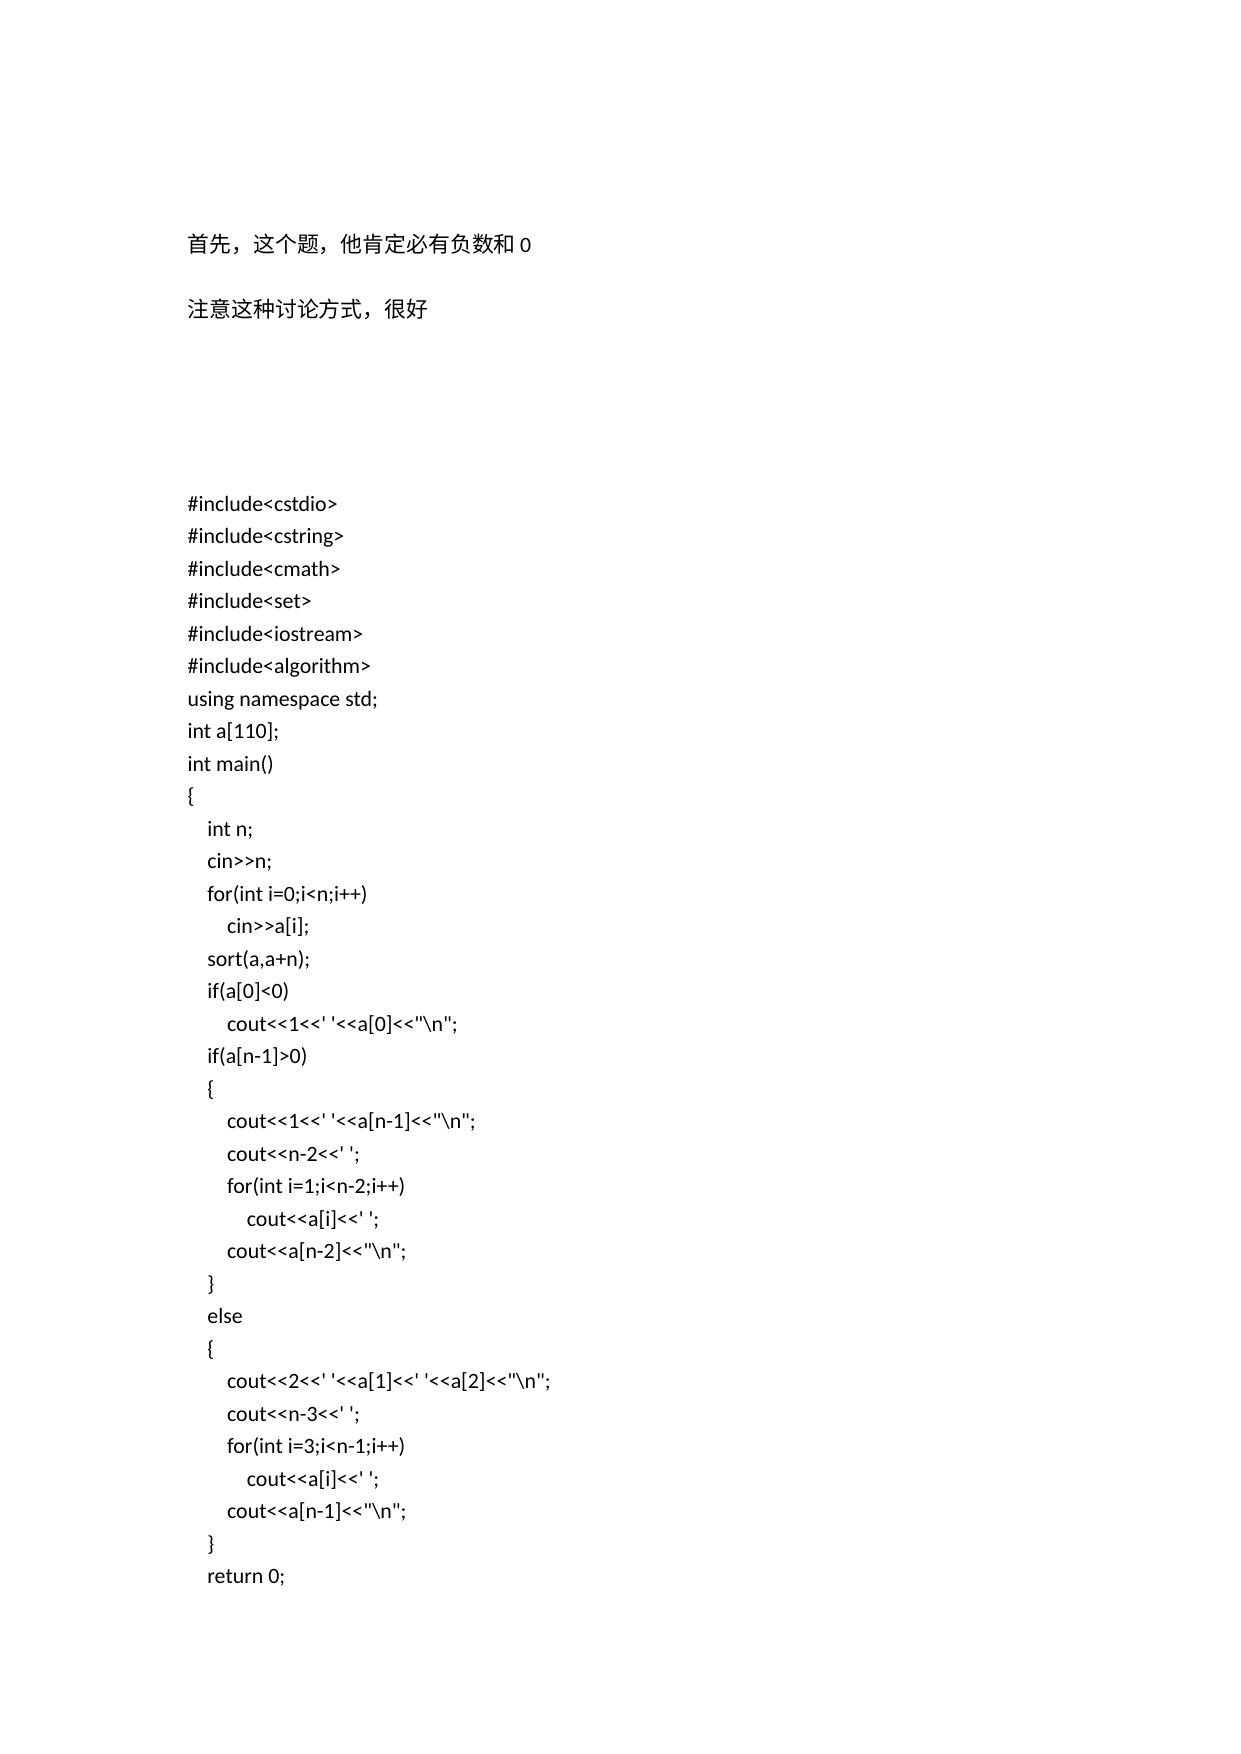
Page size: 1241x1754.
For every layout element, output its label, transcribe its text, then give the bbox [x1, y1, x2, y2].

text if(a[n-1]>0) [187, 1039, 1053, 1072]
text int a[110]; [187, 714, 1053, 747]
text else [187, 1299, 1053, 1332]
text } [187, 1267, 1053, 1299]
text cout<<n-2<<' '; [187, 1137, 1053, 1169]
text sort(a,a+n); [187, 942, 1053, 974]
text int n; [187, 812, 1053, 844]
text cout<<n-3<<' '; [187, 1397, 1053, 1429]
text #include<iostream> [187, 617, 1053, 649]
text } [187, 1527, 1053, 1559]
text cout<<a[n-1]<<"\n"; [187, 1494, 1053, 1527]
text cin>>a[i]; [187, 909, 1053, 942]
text for(int i=1;i<n-2;i++) [187, 1169, 1053, 1202]
text 首先，这个题，他肯定必有负数和0 [187, 227, 1053, 259]
text #include<cmath> [187, 552, 1053, 584]
text cout<<1<<' '<<a[0]<<"\n"; [187, 1007, 1053, 1039]
text { [187, 1332, 1053, 1364]
text if(a[0]<0) [187, 974, 1053, 1007]
text using namespace std; [187, 682, 1053, 714]
text int main() [187, 747, 1053, 779]
text return 0; [187, 1559, 1053, 1592]
text cout<<a[n-2]<<"\n"; [187, 1234, 1053, 1267]
text cout<<a[i]<<' '; [187, 1462, 1053, 1494]
text cout<<1<<' '<<a[n-1]<<"\n"; [187, 1104, 1053, 1137]
text 注意这种讨论方式，很好 [187, 292, 1053, 324]
text #include<cstdio> [187, 487, 1053, 519]
text cout<<2<<' '<<a[1]<<' '<<a[2]<<"\n"; [187, 1364, 1053, 1397]
text cout<<a[i]<<' '; [187, 1202, 1053, 1234]
text for(int i=3;i<n-1;i++) [187, 1429, 1053, 1462]
text #include<algorithm> [187, 649, 1053, 682]
text for(int i=0;i<n;i++) [187, 877, 1053, 909]
text #include<cstring> [187, 519, 1053, 552]
text { [187, 1072, 1053, 1104]
text #include<set> [187, 584, 1053, 617]
text { [187, 779, 1053, 812]
text cin>>n; [187, 844, 1053, 877]
